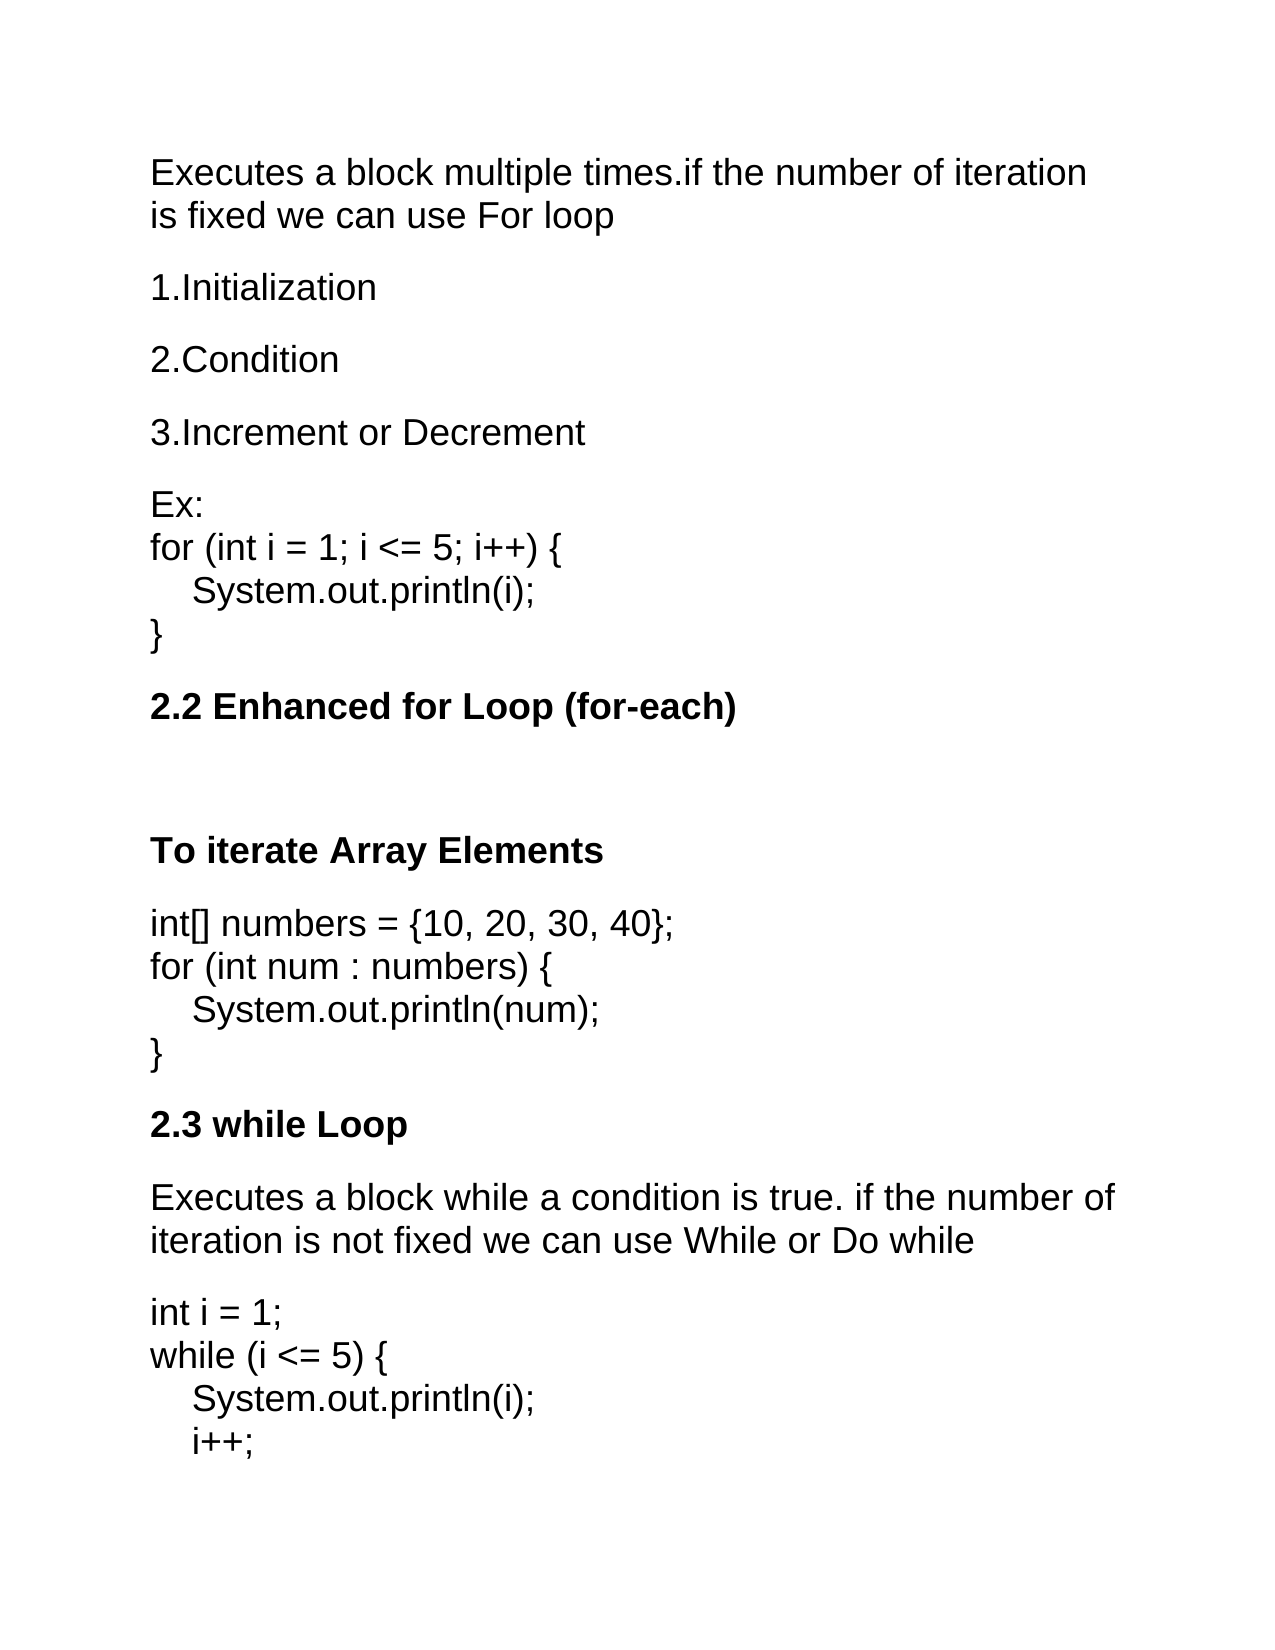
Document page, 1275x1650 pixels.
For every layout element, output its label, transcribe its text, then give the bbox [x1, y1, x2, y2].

text Executes a block while a condition is true. if the number of iteration is not fixed we can use While or Do while [150, 1175, 1125, 1261]
text int[] numbers = {10, 20, 30, 40}; [150, 901, 1125, 944]
subtitle 2.3 while Loop [150, 1102, 1125, 1146]
text 2.Condition [150, 338, 1125, 381]
subtitle 2.2 Enhanced for Loop (for-each) [150, 684, 1125, 727]
text System.out.println(num); [150, 987, 1125, 1030]
text System.out.println(i); [150, 568, 1125, 612]
text i++; [150, 1419, 1125, 1463]
text } [150, 612, 1125, 655]
subtitle To iterate Array Elements [150, 828, 1125, 872]
text } [150, 1030, 1125, 1073]
text 3.Increment or Decrement [150, 410, 1125, 453]
text System.out.println(i); [150, 1376, 1125, 1419]
text int i = 1; [150, 1290, 1125, 1333]
text Ex: [150, 482, 1125, 525]
text for (int i = 1; i <= 5; i++) { [150, 525, 1125, 568]
text while (i <= 5) { [150, 1333, 1125, 1376]
text for (int num : numbers) { [150, 944, 1125, 987]
text Executes a block multiple times.if the number of iteration is fixed we can use For loop [150, 150, 1125, 236]
text 1.Initialization [150, 265, 1125, 308]
